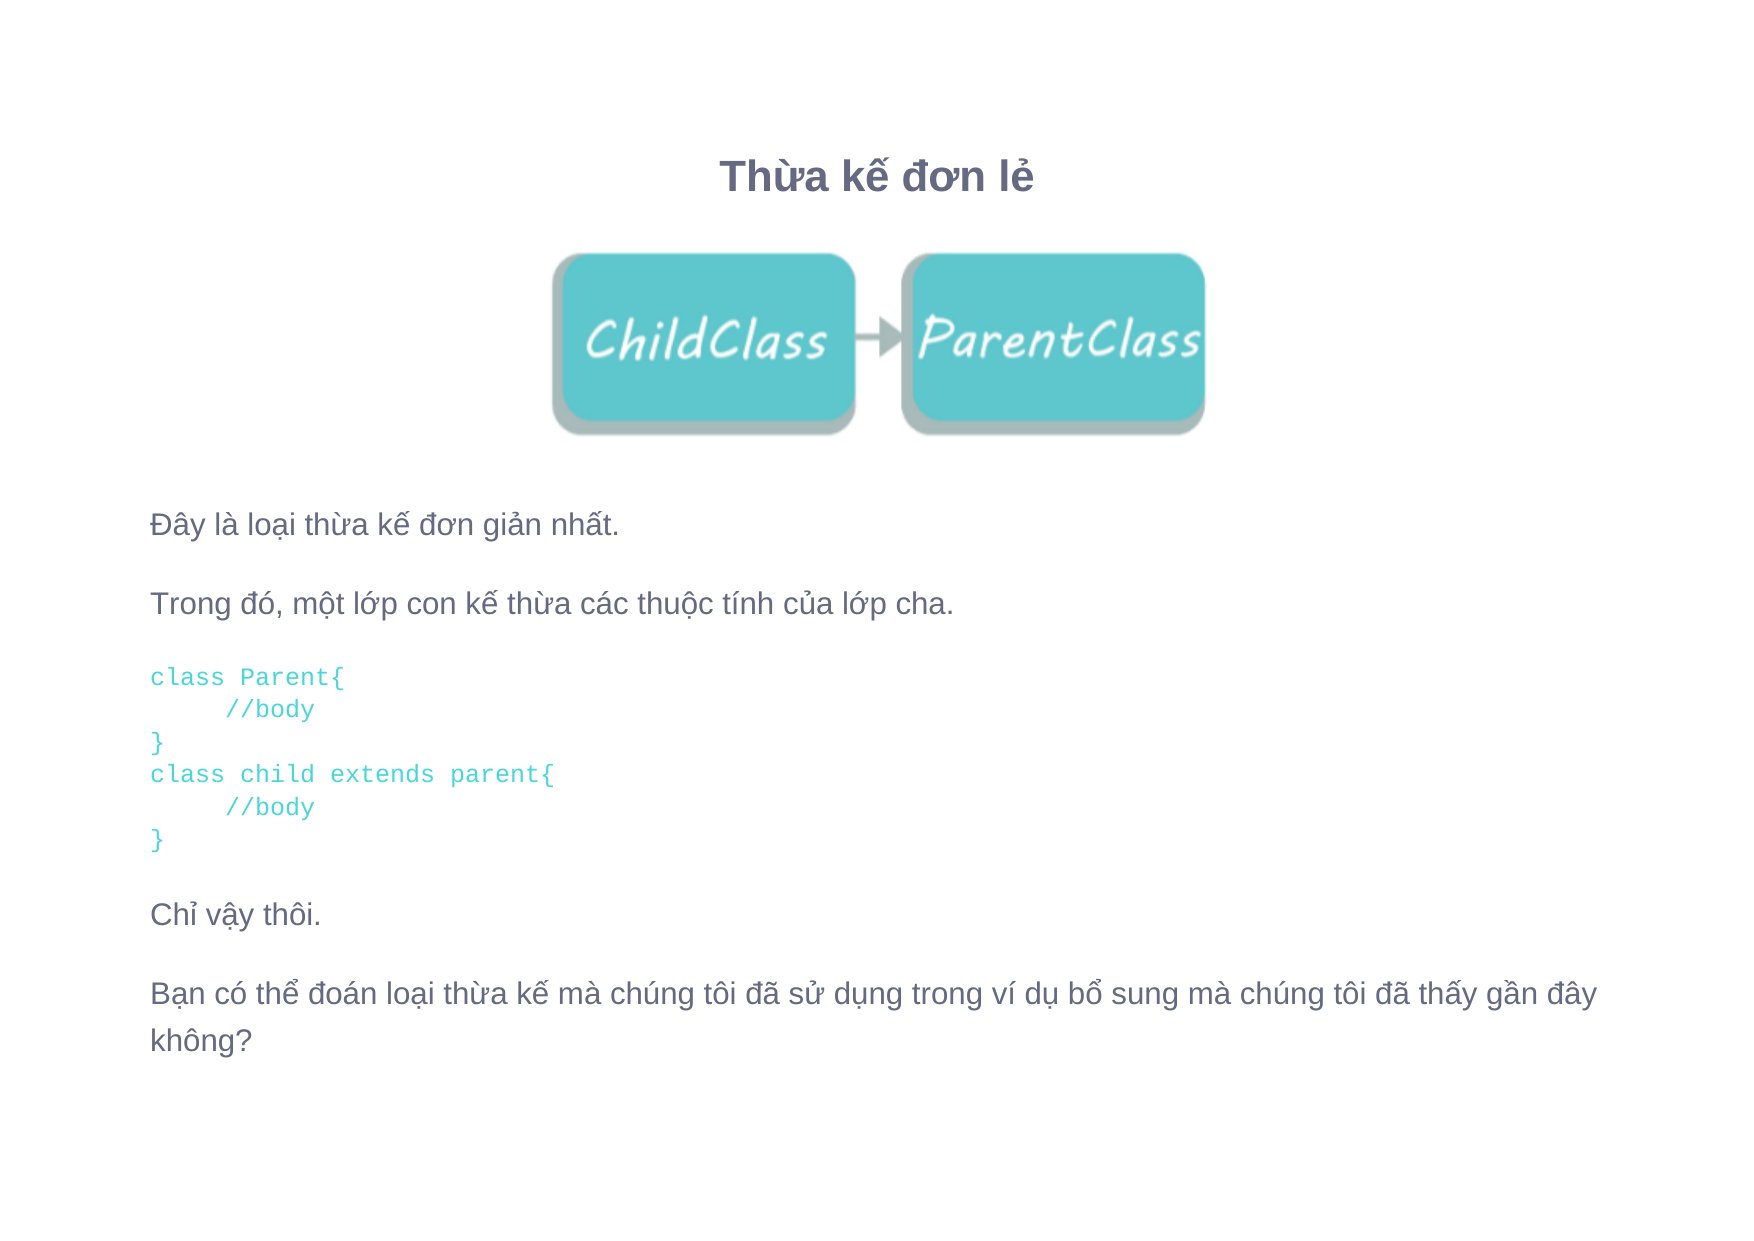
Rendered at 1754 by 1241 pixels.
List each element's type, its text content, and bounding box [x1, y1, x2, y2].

text class child extends parent{ [150, 762, 1604, 790]
text //body [150, 697, 1604, 725]
text } [150, 729, 1604, 758]
subtitle Trong đó, một lớp con kế thừa các thuộc tính của lớp cha. [150, 585, 1604, 621]
text //body [150, 794, 1604, 823]
subtitle Đây là loại thừa kế đơn giản nhất. [150, 506, 1604, 542]
subtitle Bạn có thể đoán loại thừa kế mà chúng tôi đã sử dụng trong ví dụ bổ sung mà chúng tôi đã thấy gần đây không? [150, 975, 1604, 1058]
text class Parent{ [150, 664, 1604, 693]
subtitle Chỉ vậy thôi. [150, 896, 1604, 932]
text } [150, 827, 1604, 855]
picture [502, 212, 1252, 464]
